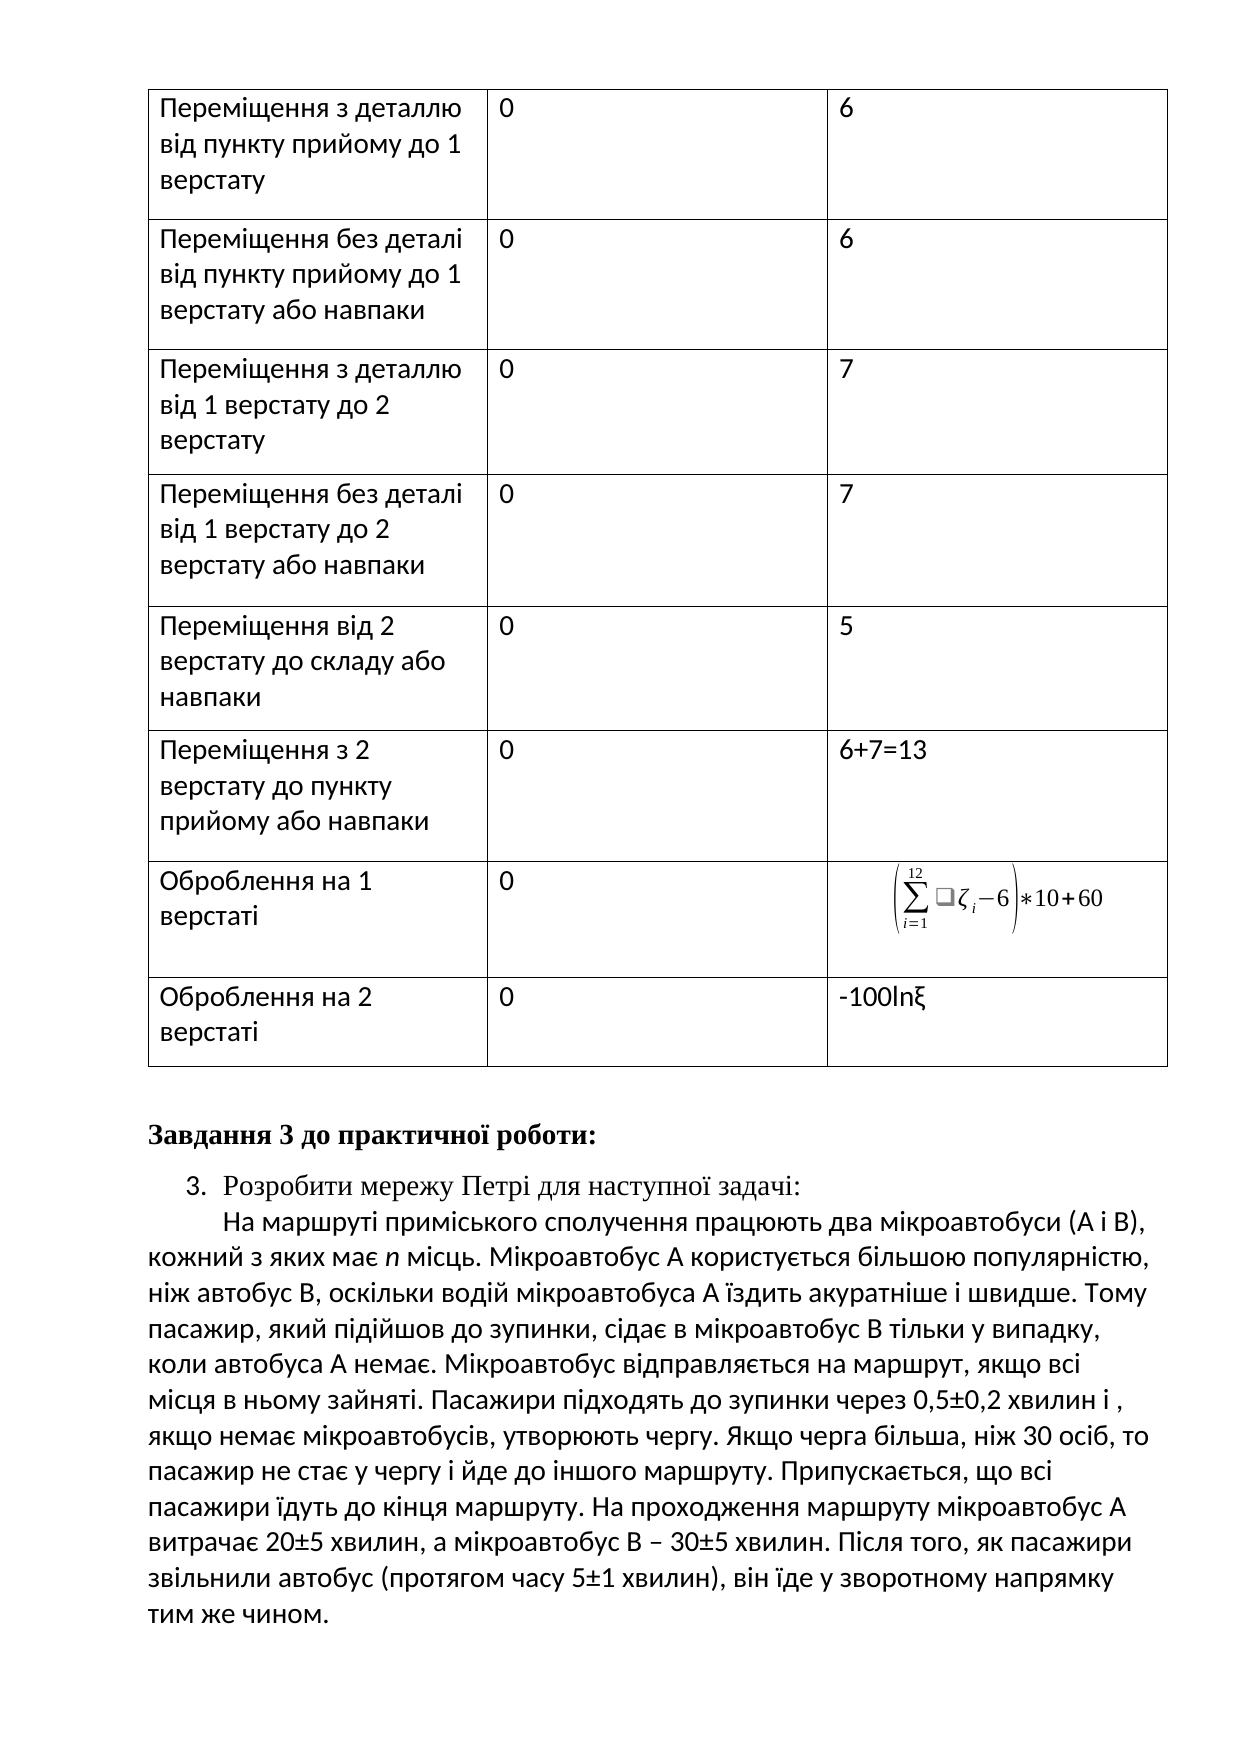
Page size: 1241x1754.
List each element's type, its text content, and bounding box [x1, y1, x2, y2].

table_cell 0 [488, 350, 827, 474]
table_cell Оброблення на 2 верстаті [149, 978, 487, 1066]
table_cell Оброблення на 1 верстаті [149, 862, 487, 977]
table_cell Переміщення з деталлю від пункту прийому до 1 верстату [149, 90, 487, 219]
table_cell 7 [828, 475, 1167, 606]
text На маршруті приміського сполучення працюють два мікроавтобуси (А і В), кожний з яких має n місць. Мікроавтобус А користується більшою популярністю, ніж автобус В, оскільки водій мікроавтобуса А їздить акуратніше і швидше. Тому пасажир, який підійшов до зупинки, сідає в мікроавтобус В тільки у випадку, коли автобуса А немає. Мікроавтобус відправляється на маршрут, якщо всі місця в ньому зайняті. Пасажири підходять до зупинки через 0,5±0,2 хвилин і , якщо немає мікроавтобусів, утворюють чергу. Якщо черга більша, ніж 30 осіб, то пасажир не стає у чергу і йде до іншого маршруту. Припускається, що всі пасажири їдуть до кінця маршруту. На проходження маршруту мікроавтобус А витрачає 20±5 хвилин, а мікроавтобус В – 30±5 хвилин. Після того, як пасажири звільнили автобус (протягом часу 5±1 хвилин), він їде у зворотному напрямку тим же чином. [148, 1203, 1152, 1630]
table_cell 5 [828, 607, 1167, 730]
table_cell 7 [828, 350, 1167, 474]
text Завдання 3 до практичної роботи: [148, 1117, 1152, 1151]
table_cell 0 [488, 607, 827, 730]
table_cell Переміщення з деталлю від 1 верстату до 2 верстату [149, 350, 487, 474]
list Розробити мережу Петрі для наступної задачі: [185, 1167, 1152, 1203]
table_cell -100lnξ [828, 978, 1167, 1066]
table_cell 0 [488, 90, 827, 219]
table_cell 6+7=13 [828, 731, 1167, 861]
table_cell 6 [828, 220, 1167, 349]
table_cell [828, 862, 1167, 977]
table_cell 0 [488, 862, 827, 977]
table_cell Переміщення без деталі від пункту прийому до 1 верстату або навпаки [149, 220, 487, 349]
table_cell 0 [488, 220, 827, 349]
table_cell Переміщення з 2 верстату до пункту прийому або навпаки [149, 731, 487, 861]
table_cell 6 [828, 90, 1167, 219]
table_cell Переміщення від 2 верстату до складу або навпаки [149, 607, 487, 730]
table_cell 0 [488, 731, 827, 861]
table_cell 0 [488, 978, 827, 1066]
table_cell Переміщення без деталі від 1 верстату до 2 верстату або навпаки [149, 475, 487, 606]
table_cell 0 [488, 475, 827, 606]
